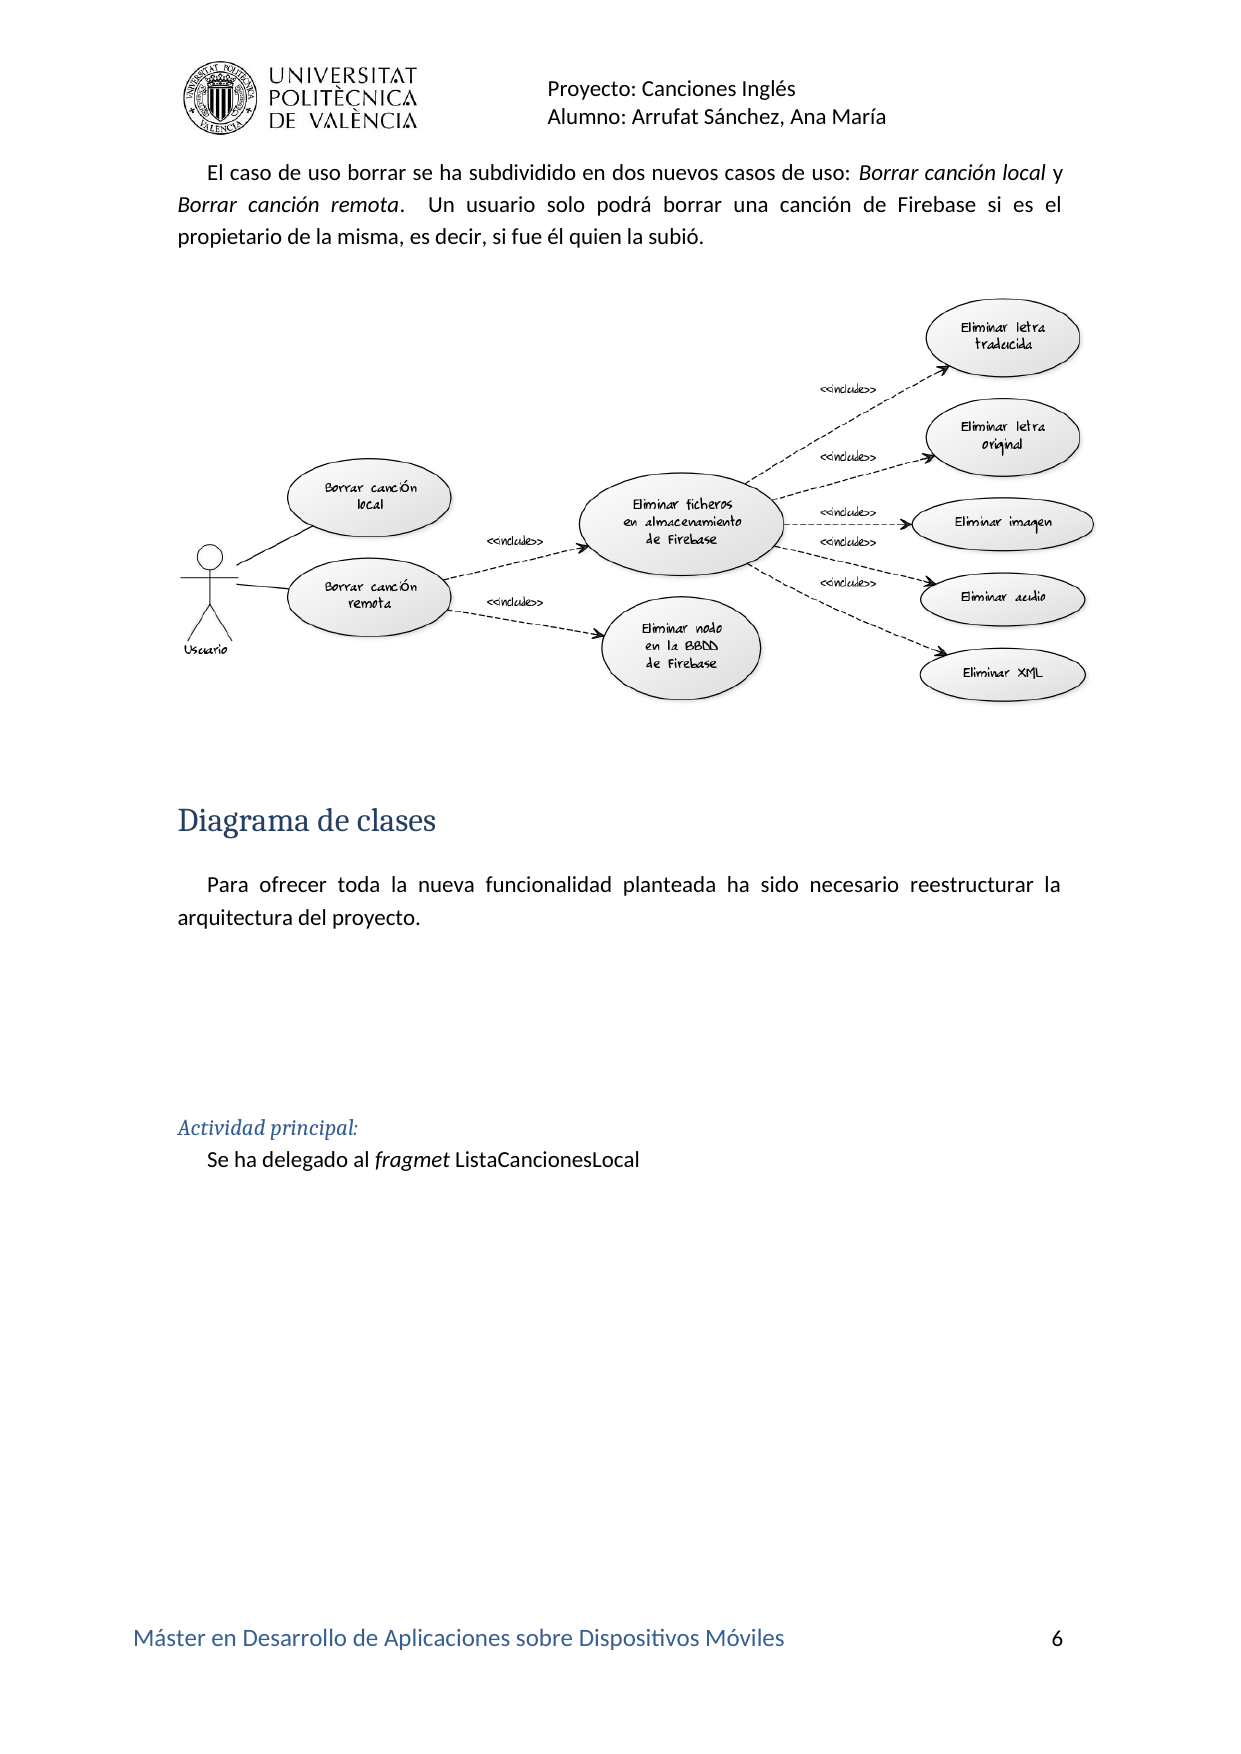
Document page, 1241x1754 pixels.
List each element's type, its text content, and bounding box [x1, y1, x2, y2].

text Para ofrecer toda la nueva funcionalidad planteada ha sido necesario reestructurar la arquitectura del proyecto. [177, 871, 1063, 931]
subtitle Actividad principal: [177, 1115, 1063, 1141]
picture [162, 49, 438, 146]
text El caso de uso borrar se ha subdividido en dos nuevos casos de uso: Borrar canción local y Borrar canción remota. Un usuario solo podrá borrar una canción de Firebase si es el propietario de la misma, es decir, si fue él quien la subió. [177, 158, 1063, 250]
text Se ha delegado al fragmet ListaCancionesLocal [177, 1145, 1063, 1173]
subtitle Diagrama de clases [177, 802, 1063, 840]
picture [177, 275, 1096, 724]
